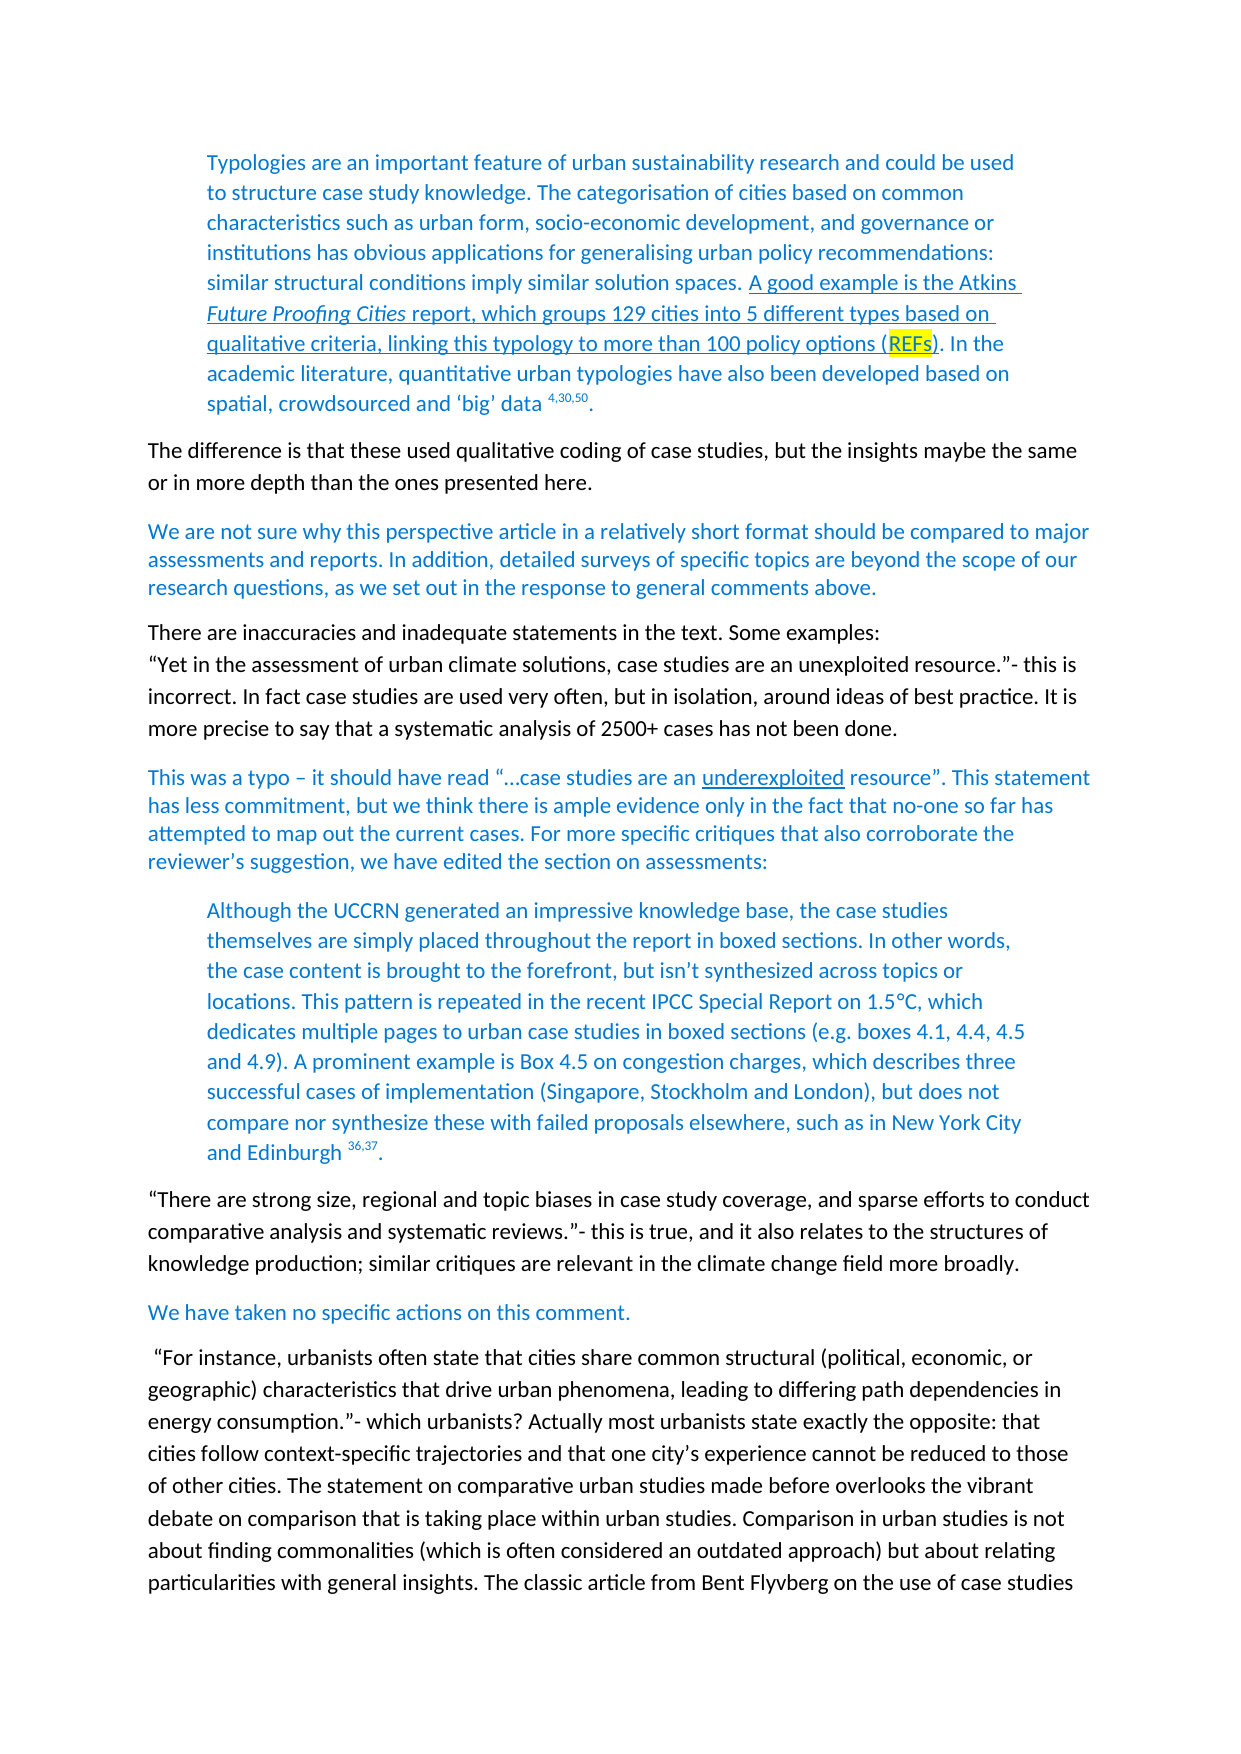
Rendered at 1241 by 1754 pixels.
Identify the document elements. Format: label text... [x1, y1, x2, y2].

text We are not sure why this perspective article in a relatively short format should be compared to major assessments and reports. In addition, detailed surveys of specific topics are beyond the scope of our research questions, as we set out in the response to general comments above. [148, 517, 1093, 601]
text The difference is that these used qualitative coding of case studies, but the insights maybe the same or in more depth than the ones presented here. [148, 436, 1093, 496]
text Although the UCCRN generated an impressive knowledge base, the case studies themselves are simply placed throughout the report in boxed sections. In other words, the case content is brought to the forefront, but isn’t synthesized across topics or locations. This pattern is repeated in the recent IPCC Special Report on 1.5°C, which dedicates multiple pages to urban case studies in boxed sections (e.g. boxes 4.1, 4.4, 4.5 and 4.9). A prominent example is Box 4.5 on congestion charges, which describes three successful cases of implementation (Singapore, Stockholm and London), but does not compare nor synthesize these with failed proposals elsewhere, such as in New York City and Edinburgh 36,37. [207, 896, 1033, 1166]
text “There are strong size, regional and topic biases in case study coverage, and sparse efforts to conduct comparative analysis and systematic reviews.”- this is true, and it also relates to the structures of knowledge production; similar critiques are relevant in the climate change field more broadly. [148, 1185, 1093, 1277]
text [148, 1343, 1093, 1596]
text We have taken no specific actions on this comment. [148, 1298, 1093, 1326]
text This was a typo – it should have read “…case studies are an underexploited resource”. This statement has less commitment, but we think there is ample evidence only in the fact that no-one so far has attempted to map out the current cases. For more specific critiques that also corroborate the reviewer’s suggestion, we have edited the section on assessments: [148, 763, 1093, 875]
text There are inaccuracies and inadequate statements in the text. Some examples: “Yet in the assessment of urban climate solutions, case studies are an unexploited resource.”- this is incorrect. In fact case studies are used very often, but in isolation, around ideas of best practice. It is more precise to say that a systematic analysis of 2500+ cases has not been done. [148, 618, 1093, 742]
text Typologies are an important feature of urban sustainability research and could be used to structure case study knowledge. The categorisation of cities based on common characteristics such as urban form, socio-economic development, and governance or institutions has obvious applications for generalising urban policy recommendations: similar structural conditions imply similar solution spaces. A good example is the Atkins Future Proofing Cities report, which groups 129 cities into 5 different types based on qualitative criteria, linking this typology to more than 100 policy options (REFs). In the academic literature, quantitative urban typologies have also been developed based on spatial, crowdsourced and ‘big’ data 4,30,50. [207, 148, 1033, 417]
